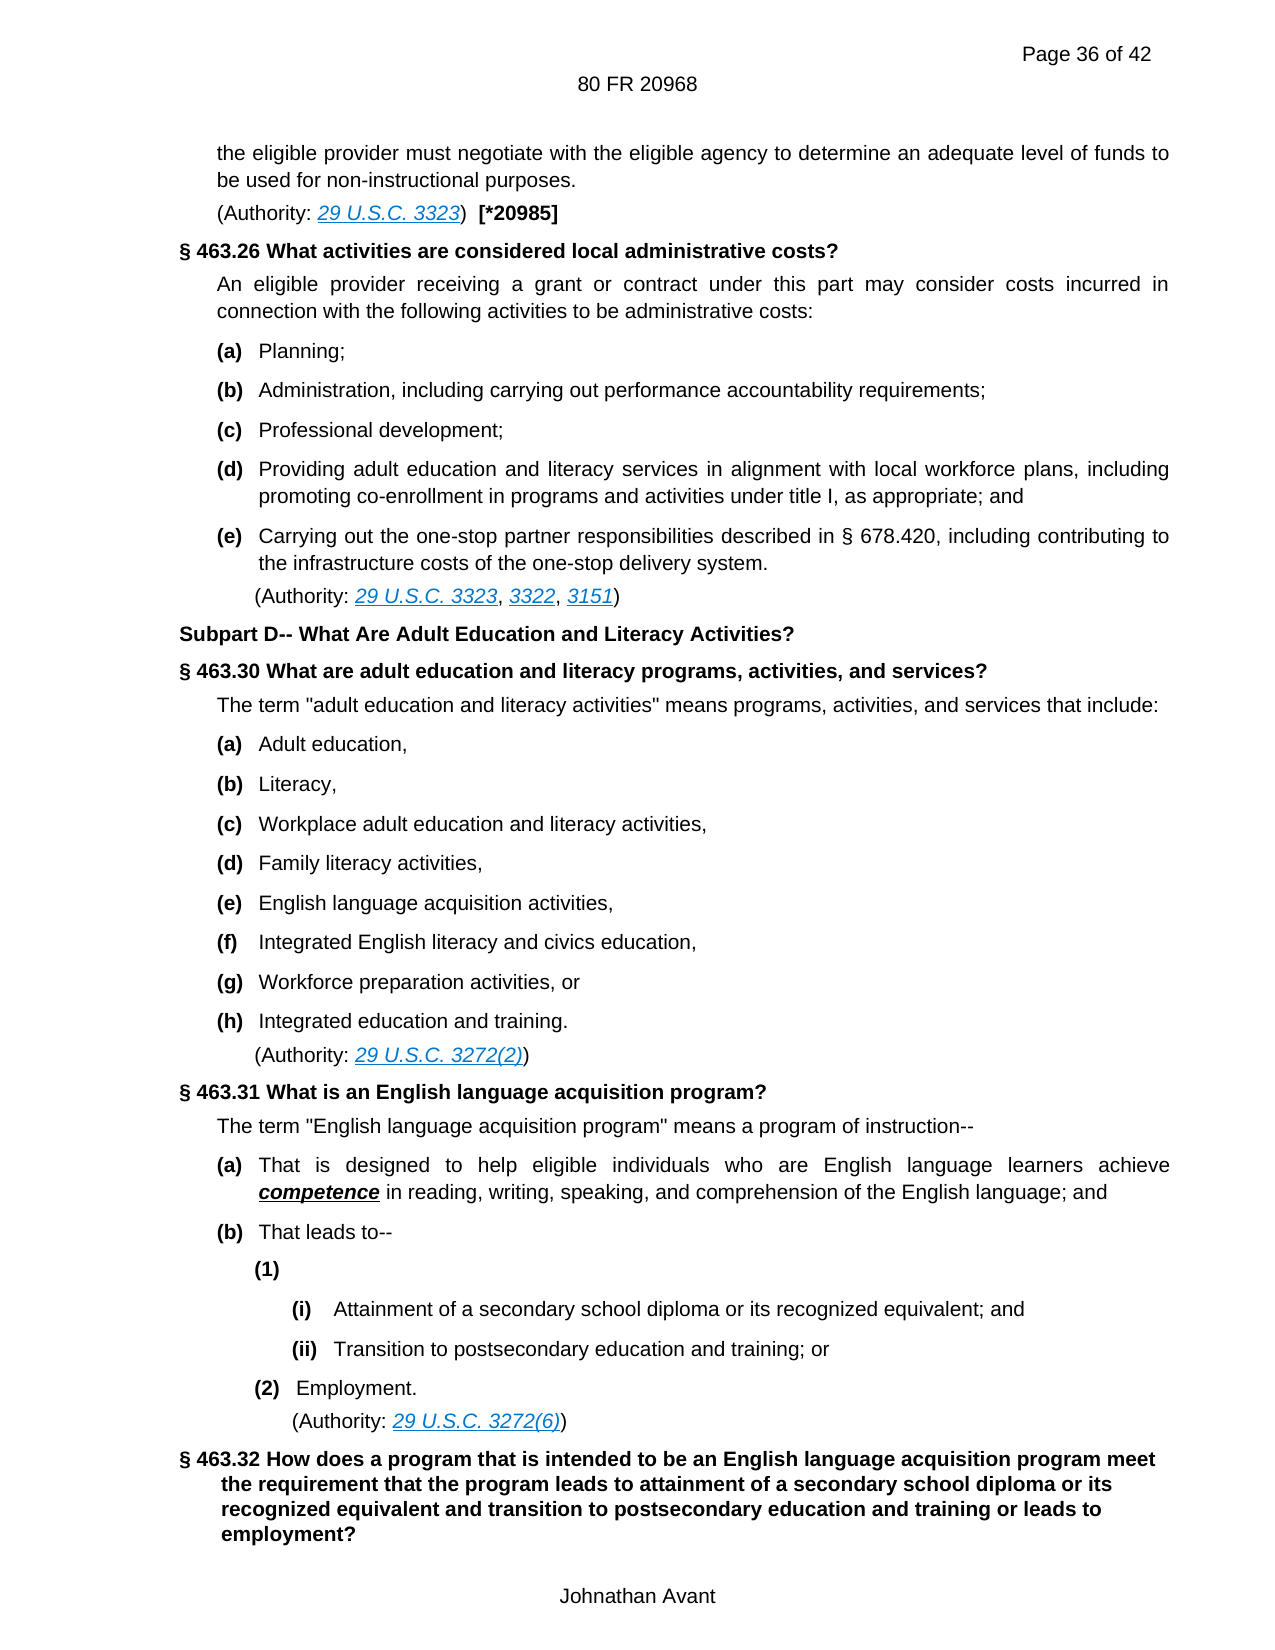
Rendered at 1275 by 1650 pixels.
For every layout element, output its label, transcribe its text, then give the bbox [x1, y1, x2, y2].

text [217, 137, 1171, 192]
text (Authority: 29 U.S.C. 3272(6)) [292, 1406, 1171, 1433]
list Attainment of a secondary school diploma or its recognized equivalent; and [292, 1294, 1171, 1321]
text (Authority: 29 U.S.C. 3323) [*20985] [217, 198, 1171, 225]
text (Authority: 29 U.S.C. 3323, 3322, 3151) [254, 581, 1171, 608]
list Literacy, [217, 769, 1171, 796]
list Professional development; [217, 414, 1171, 442]
text (Authority: 29 U.S.C. 3272(2)) [254, 1039, 1171, 1067]
list Employment. [254, 1373, 1171, 1400]
list Providing adult education and literacy services in alignment with local workforce plans, including promoting co-enrollment in programs and activities under title I, as appropriate; and [217, 454, 1171, 508]
list Workforce preparation activities, or [217, 967, 1171, 994]
list English language acquisition activities, [217, 887, 1171, 914]
text An eligible provider receiving a grant or contract under this part may consider costs incurred in connection with the following activities to be administrative costs: [217, 269, 1171, 323]
list onsidered local administrative costs? [179, 237, 1171, 262]
list That leads to-- [217, 1217, 1171, 1244]
list Administration, including carrying out performance accountability requirements; [217, 375, 1171, 402]
list That is designed to help eligible individuals who are English language learners achieve competence in reading, writing, speaking, and comprehension of the English language; and [217, 1150, 1171, 1204]
list at is intended to be an English language acquisition program meet the requirement that the program leads to attainment of a secondary school diploma or its recognized equivalent and transition to postsecondary education and training or leads to employment? [179, 1446, 1171, 1546]
list nguage acquisition program? [179, 1079, 1171, 1104]
list ion and literacy programs, activities, and services? [179, 658, 1171, 683]
list Integrated English literacy and civics education, [217, 927, 1171, 954]
list Integrated education and training. [217, 1006, 1171, 1033]
list Family literacy activities, [217, 848, 1171, 875]
list Planning; [217, 335, 1171, 362]
list cation and Literacy Activities? [179, 621, 1171, 646]
list Carrying out the one-stop partner responsibilities described in § 678.420, including contributing to the infrastructure costs of the one-stop delivery system. [217, 521, 1171, 575]
text The term "English language acquisition program" means a program of instruction-- [217, 1110, 1171, 1137]
list Workplace adult education and literacy activities, [217, 808, 1171, 835]
list Transition to postsecondary education and training; or [292, 1333, 1171, 1360]
list Adult education, [217, 729, 1171, 756]
text The term "adult education and literacy activities" means programs, activities, and services that include: [217, 689, 1171, 717]
